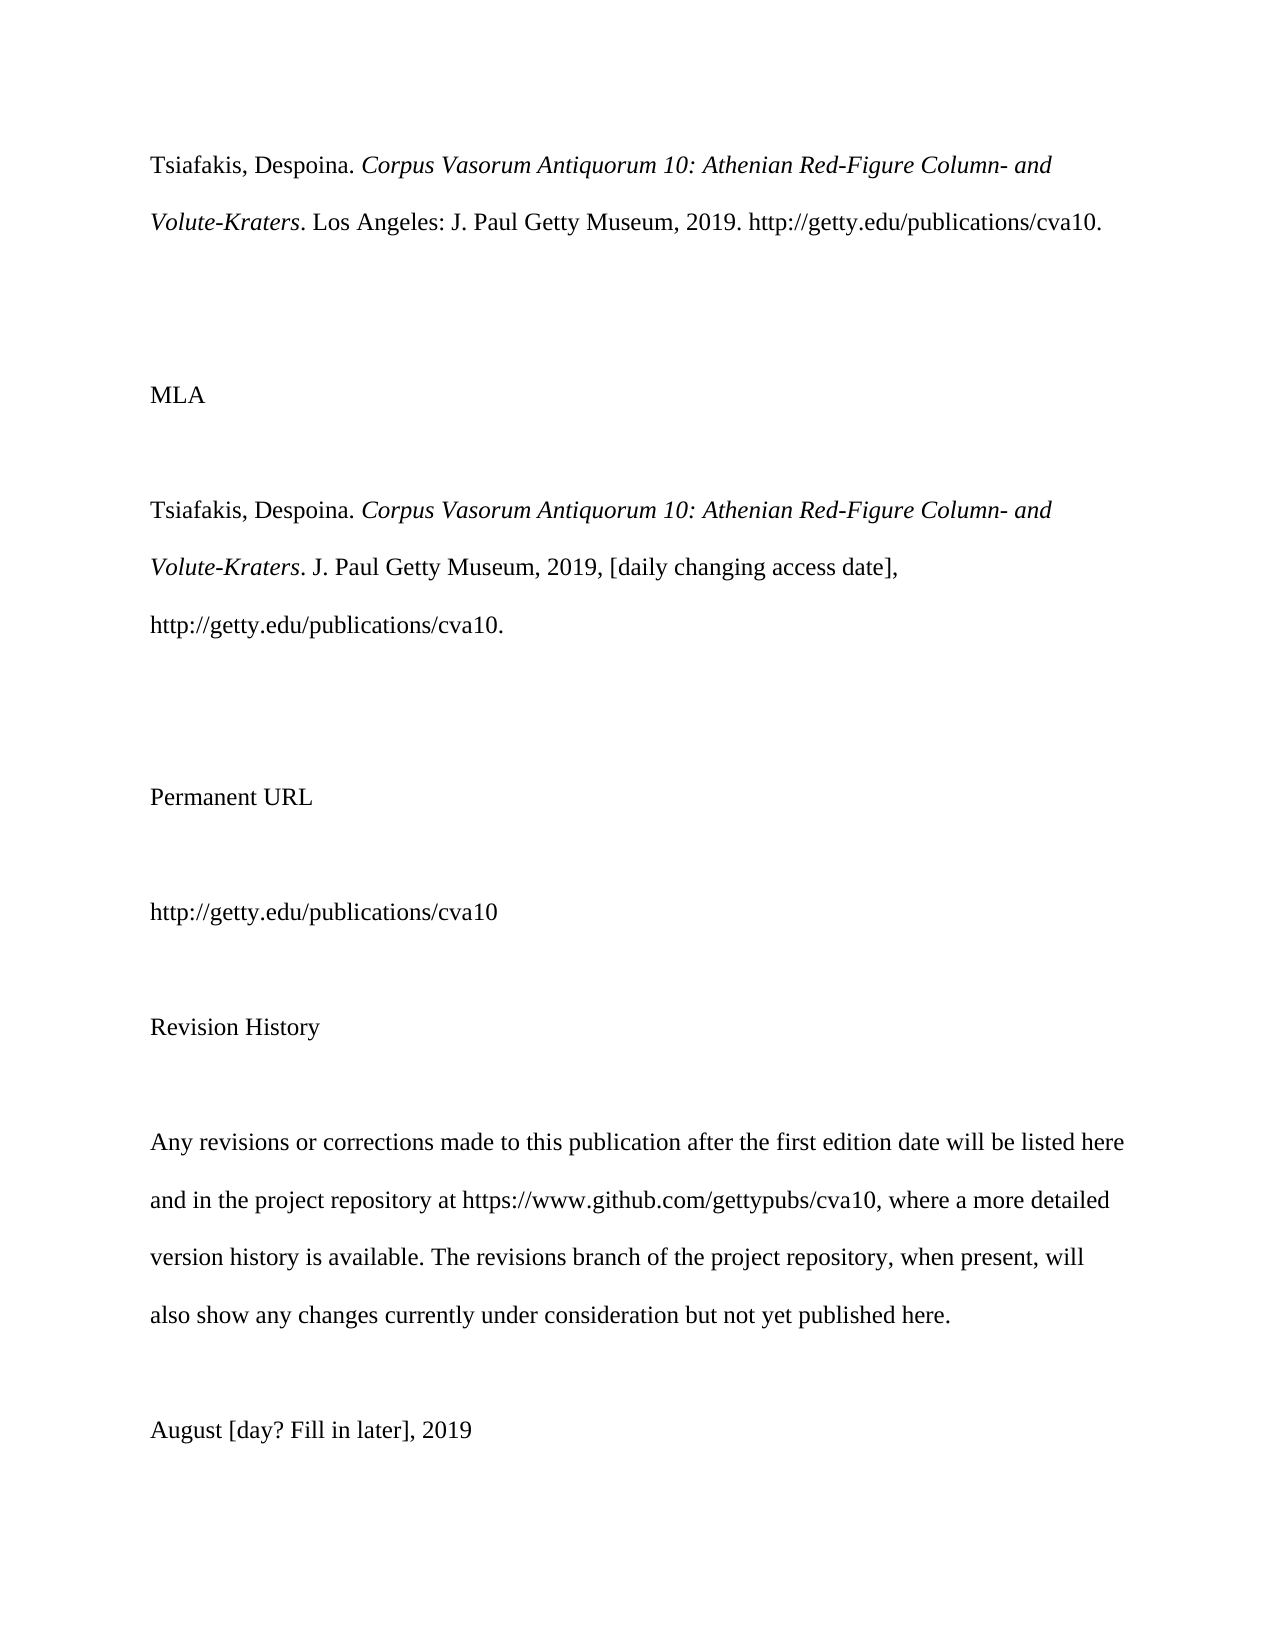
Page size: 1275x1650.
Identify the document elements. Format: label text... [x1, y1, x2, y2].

text Permanent URL [150, 782, 1125, 811]
text Tsiafakis, Despoina. Corpus Vasorum Antiquorum 10: Athenian Red-Figure Column- and Volute-Kraters. J. Paul Getty Museum, 2019, [daily changing access date], http://getty.edu/publications/cva10. [150, 495, 1125, 639]
text http://getty.edu/publications/cva10 [150, 897, 1125, 926]
text Revision History [150, 1012, 1125, 1041]
text Tsiafakis, Despoina. Corpus Vasorum Antiquorum 10: Athenian Red-Figure Column- and Volute-Kraters. Los Angeles: J. Paul Getty Museum, 2019. http://getty.edu/publications/cva10. [150, 150, 1125, 236]
text August [day? Fill in later], 2019 [150, 1415, 1125, 1444]
text MLA [150, 380, 1125, 409]
text Any revisions or corrections made to this publication after the first edition date will be listed here and in the project repository at https://www.github.com/gettypubs/cva10, where a more detailed version history is available. The revisions branch of the project repository, when present, will also show any changes currently under consideration but not yet published here. [150, 1127, 1125, 1329]
